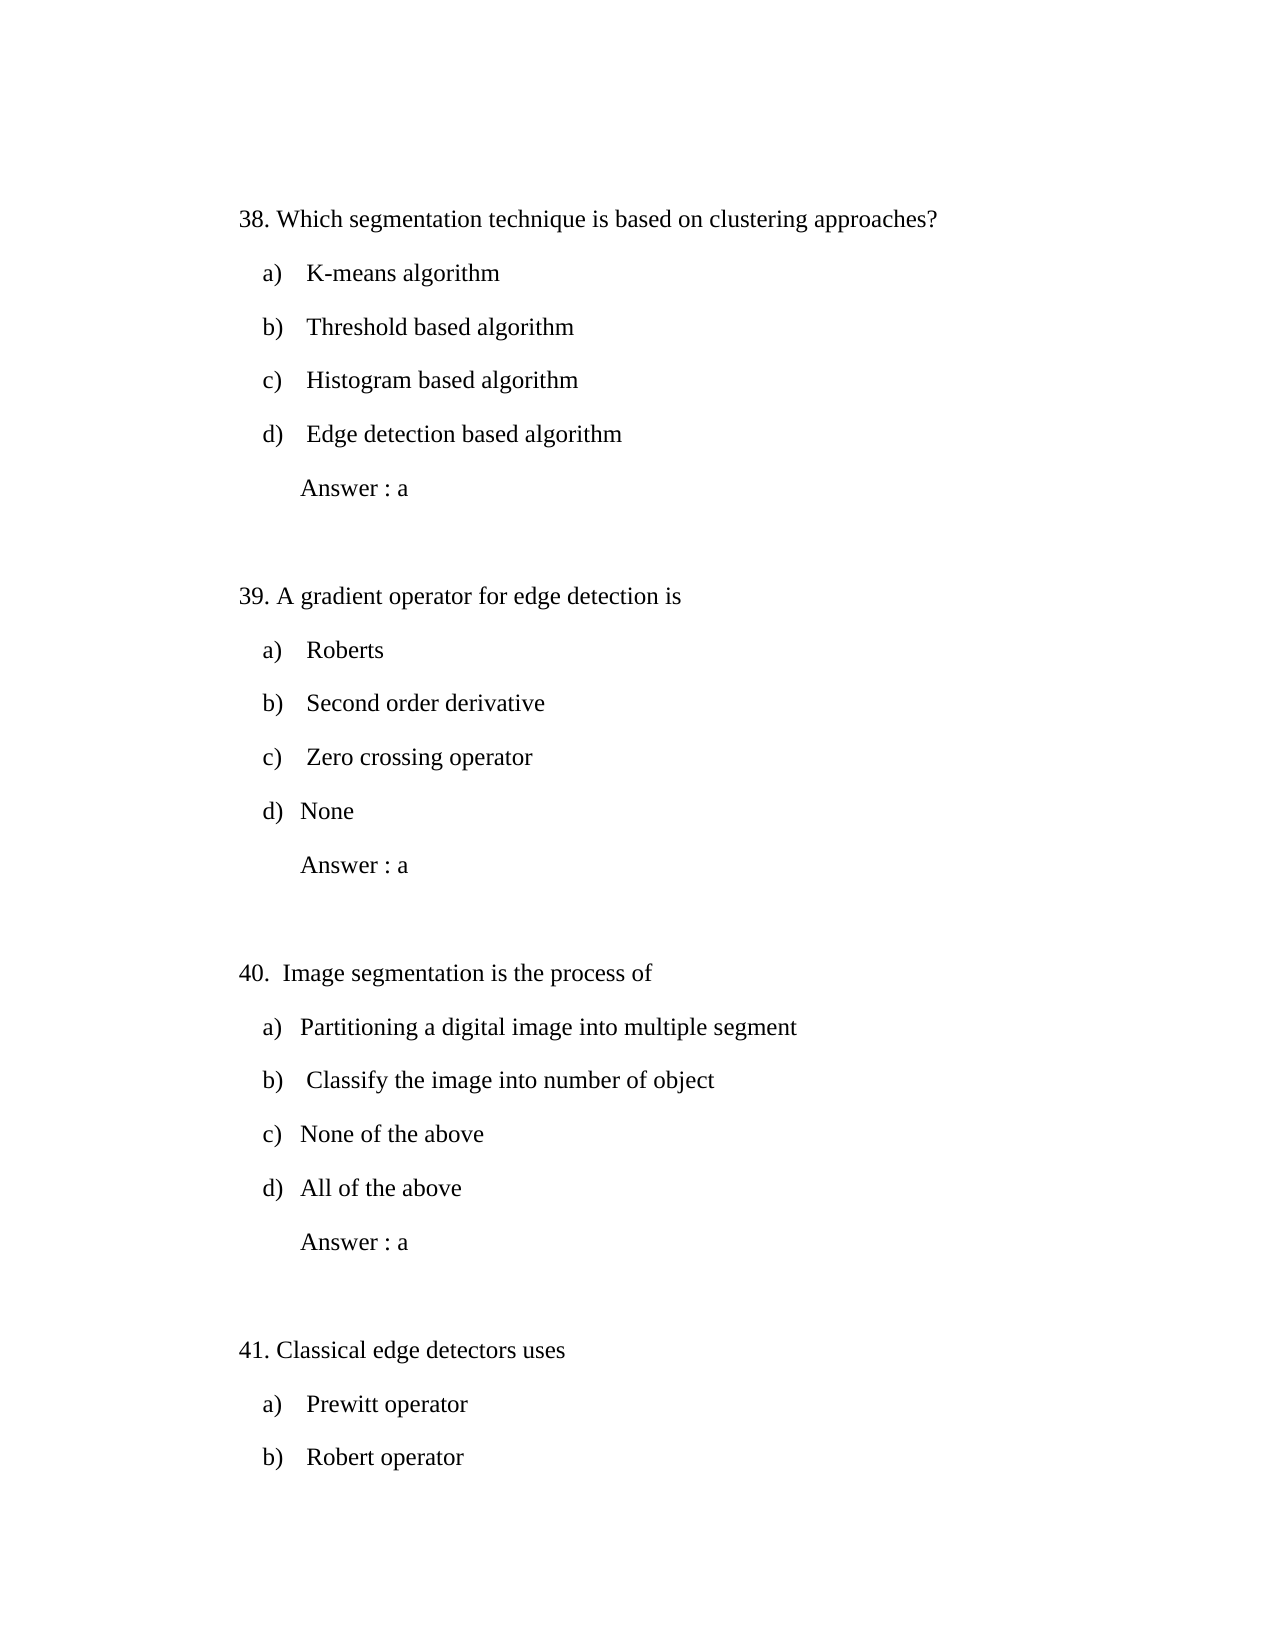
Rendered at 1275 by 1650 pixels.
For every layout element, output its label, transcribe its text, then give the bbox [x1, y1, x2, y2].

list A gradient operator for edge detection is [239, 581, 1125, 609]
list Answer : a [300, 1227, 1125, 1256]
list Roberts [262, 635, 1125, 663]
list Threshold based algorithm [262, 312, 1125, 340]
list Answer : a [300, 473, 1125, 502]
list Robert operator [262, 1442, 1125, 1471]
list Classify the image into number of object [262, 1066, 1125, 1094]
list Classical edge detectors uses [239, 1335, 1125, 1363]
list Image segmentation is the process of [239, 958, 1125, 987]
list None of the above [262, 1119, 1125, 1148]
list Histogram based algorithm [262, 365, 1125, 394]
list All of the above [262, 1173, 1125, 1202]
list None [262, 796, 1125, 825]
list Zero crossing operator [262, 742, 1125, 771]
list Which segmentation technique is based on clustering approaches? [239, 204, 1125, 233]
list Prewitt operator [262, 1389, 1125, 1417]
list Partitioning a digital image into multiple segment [262, 1012, 1125, 1040]
list Edge detection based algorithm [262, 419, 1125, 448]
list Answer : a [300, 850, 1125, 879]
list Second order derivative [262, 688, 1125, 717]
list K-means algorithm [262, 258, 1125, 286]
